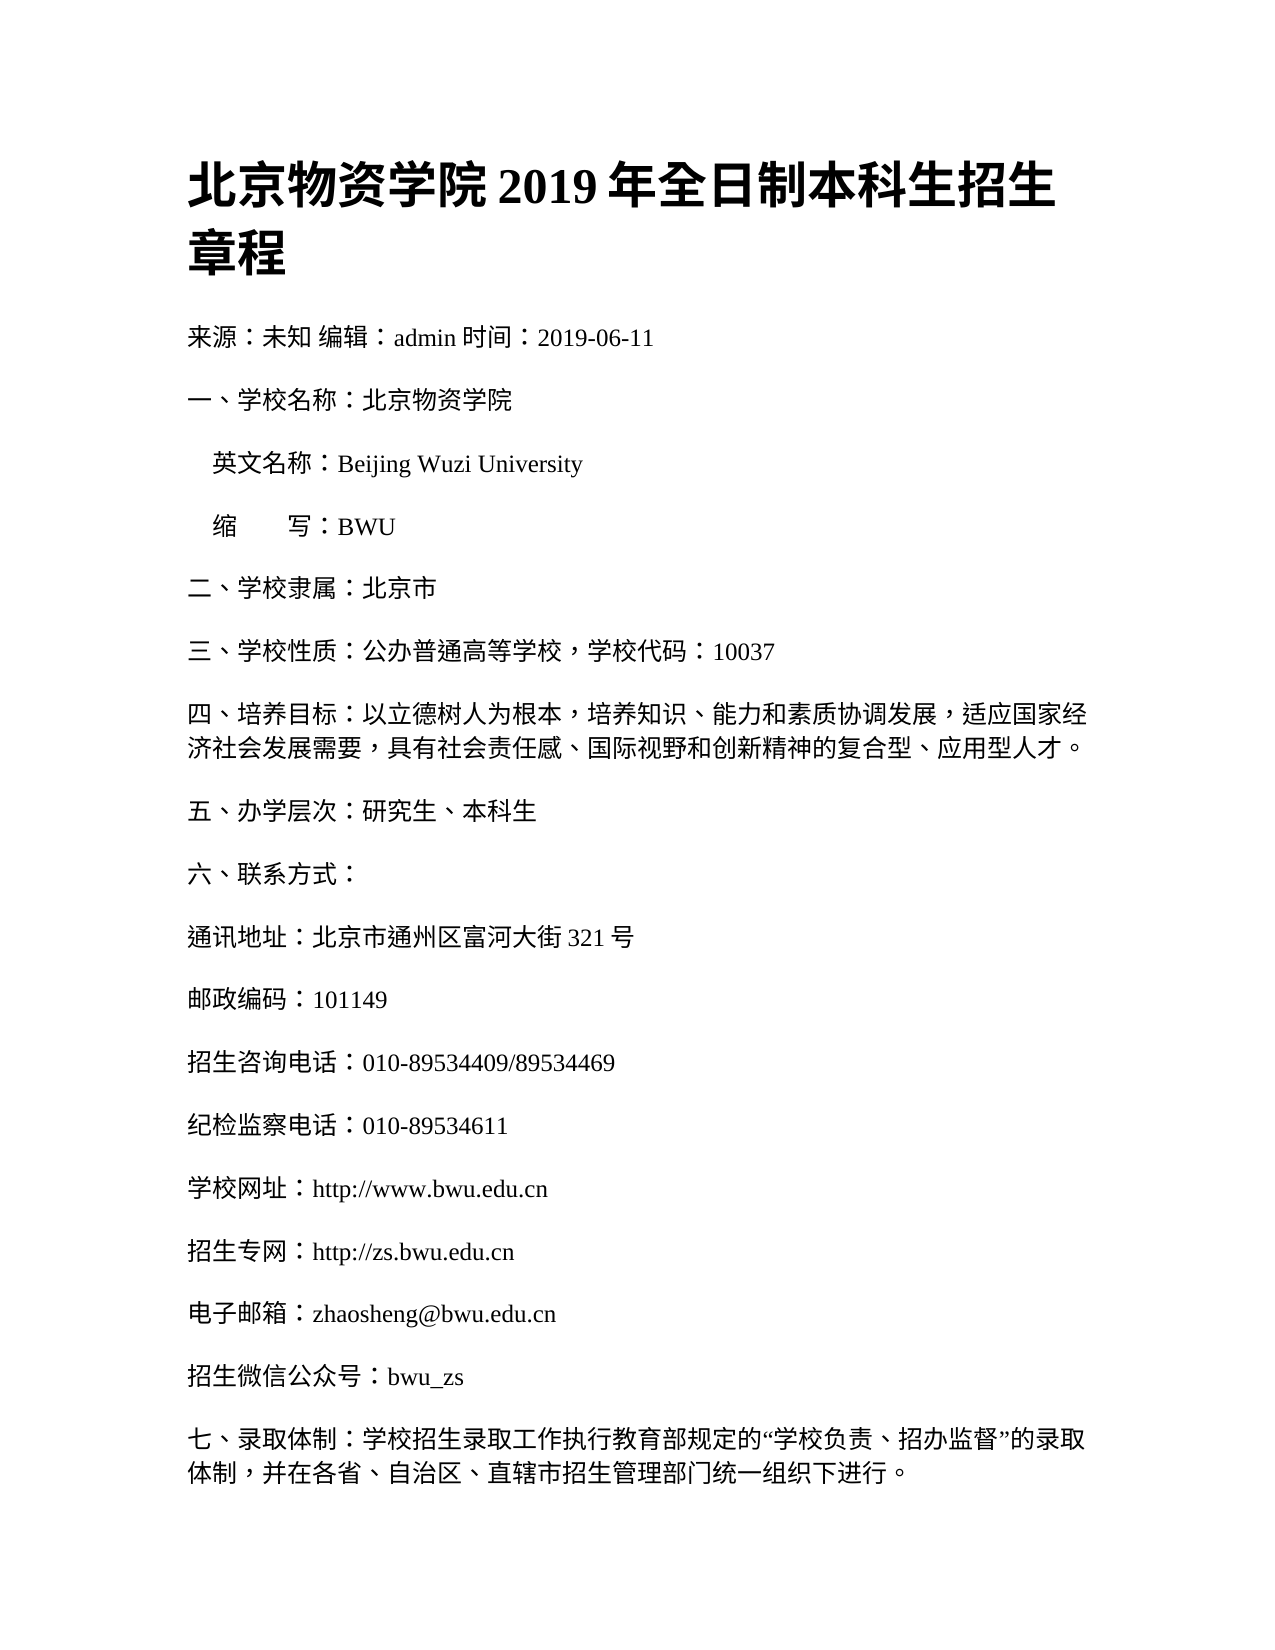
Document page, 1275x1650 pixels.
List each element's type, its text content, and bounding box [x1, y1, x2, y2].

subtitle 北京物资学院2019年全日制本科生招生章程 [187, 150, 1087, 286]
text 七、录取体制：学校招生录取工作执行教育部规定的“学校负责、招办监督”的录取体制，并在各省、自治区、直辖市招生管理部门统一组织下进行。 [187, 1422, 1087, 1490]
text 缩 写：BWU [187, 508, 1087, 542]
text 招生微信公众号：bwu_zs [187, 1359, 1087, 1393]
text 通讯地址：北京市通州区富河大街321号 [187, 919, 1087, 953]
text 邮政编码：101149 [187, 982, 1087, 1016]
text 学校网址：http://www.bwu.edu.cn [187, 1170, 1087, 1204]
text 三、学校性质：公办普通高等学校，学校代码：10037 [187, 634, 1087, 668]
text 四、培养目标：以立德树人为根本，培养知识、能力和素质协调发展，适应国家经济社会发展需要，具有社会责任感、国际视野和创新精神的复合型、应用型人才。 [187, 697, 1087, 765]
text 六、联系方式： [187, 856, 1087, 890]
text 五、办学层次：研究生、本科生 [187, 793, 1087, 828]
text 二、学校隶属：北京市 [187, 571, 1087, 605]
text 一、学校名称：北京物资学院 [187, 383, 1087, 417]
text 来源：未知 编辑：admin 时间：2019-06-11 [187, 320, 1087, 354]
text 招生咨询电话：010-89534409/89534469 [187, 1045, 1087, 1079]
text 招生专网：http://zs.bwu.edu.cn [187, 1233, 1087, 1267]
text 电子邮箱：zhaosheng@bwu.edu.cn [187, 1296, 1087, 1330]
text 英文名称：Beijing Wuzi University [187, 445, 1087, 479]
text 纪检监察电话：010-89534611 [187, 1108, 1087, 1142]
